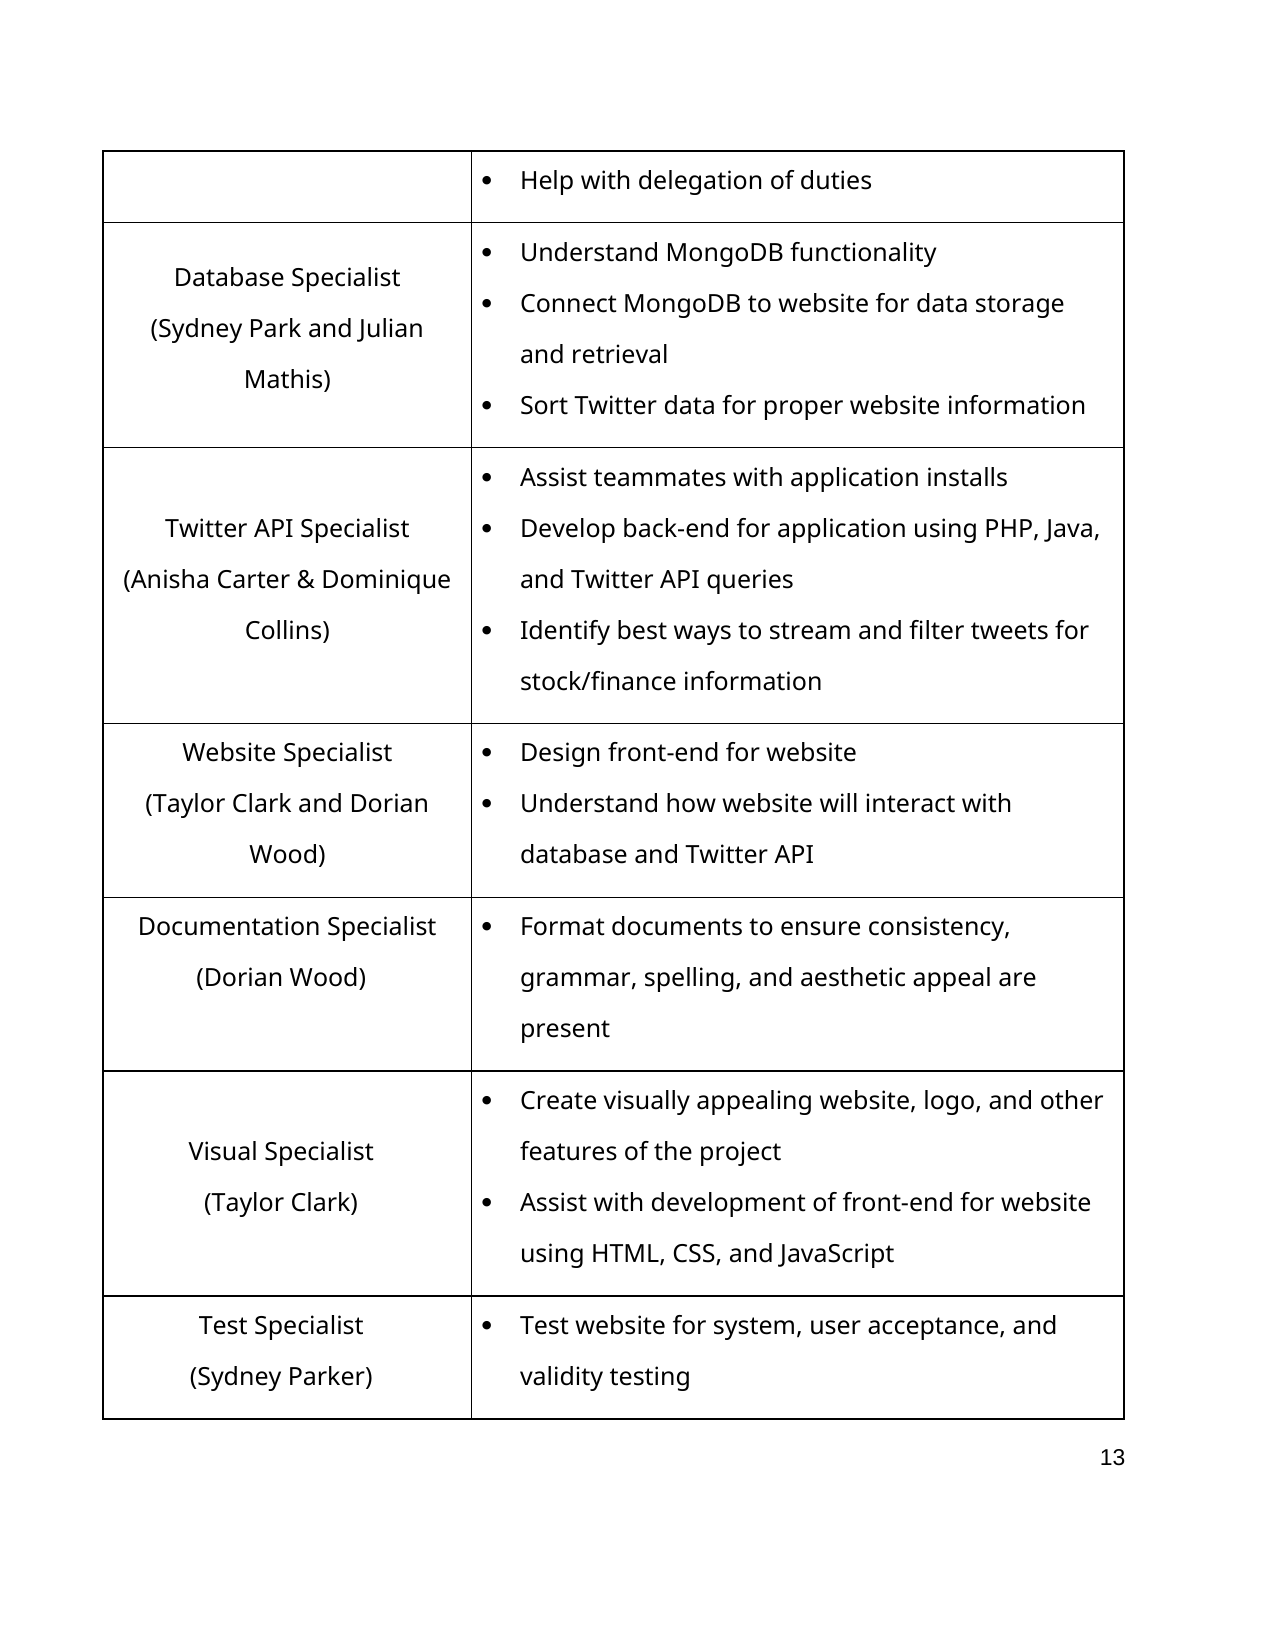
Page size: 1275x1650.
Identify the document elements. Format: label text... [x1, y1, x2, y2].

table_cell Understand MongoDB functionality Connect MongoDB to website for data storage and retrieval Sort Twitter data for proper website information [472, 223, 1123, 447]
table_cell Visual Specialist (Taylor Clark) [104, 1072, 471, 1295]
table_cell Documentation Specialist (Dorian Wood) [104, 898, 471, 1070]
table_cell Create visually appealing website, logo, and other features of the project Assist with development of front-end for website using HTML, CSS, and JavaScript [472, 1072, 1123, 1295]
table_cell Test website for system, user acceptance, and validity testing [472, 1297, 1123, 1418]
table_cell Twitter API Specialist (Anisha Carter & Dominique Collins) [104, 448, 471, 723]
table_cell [104, 152, 471, 222]
table_cell Assist teammates with application installs Develop back-end for application using PHP, Java, and Twitter API queries Identify best ways to stream and filter tweets for stock/finance information [472, 448, 1123, 723]
table_cell Test Specialist (Sydney Parker) [104, 1297, 471, 1418]
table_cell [472, 152, 1123, 222]
table_cell Design front-end for website Understand how website will interact with database and Twitter API [472, 724, 1123, 896]
table_cell Database Specialist (Sydney Park and Julian Mathis) [104, 223, 471, 447]
table_cell Website Specialist (Taylor Clark and Dorian Wood) [104, 724, 471, 896]
table_cell Format documents to ensure consistency, grammar, spelling, and aesthetic appeal are present [472, 898, 1123, 1070]
